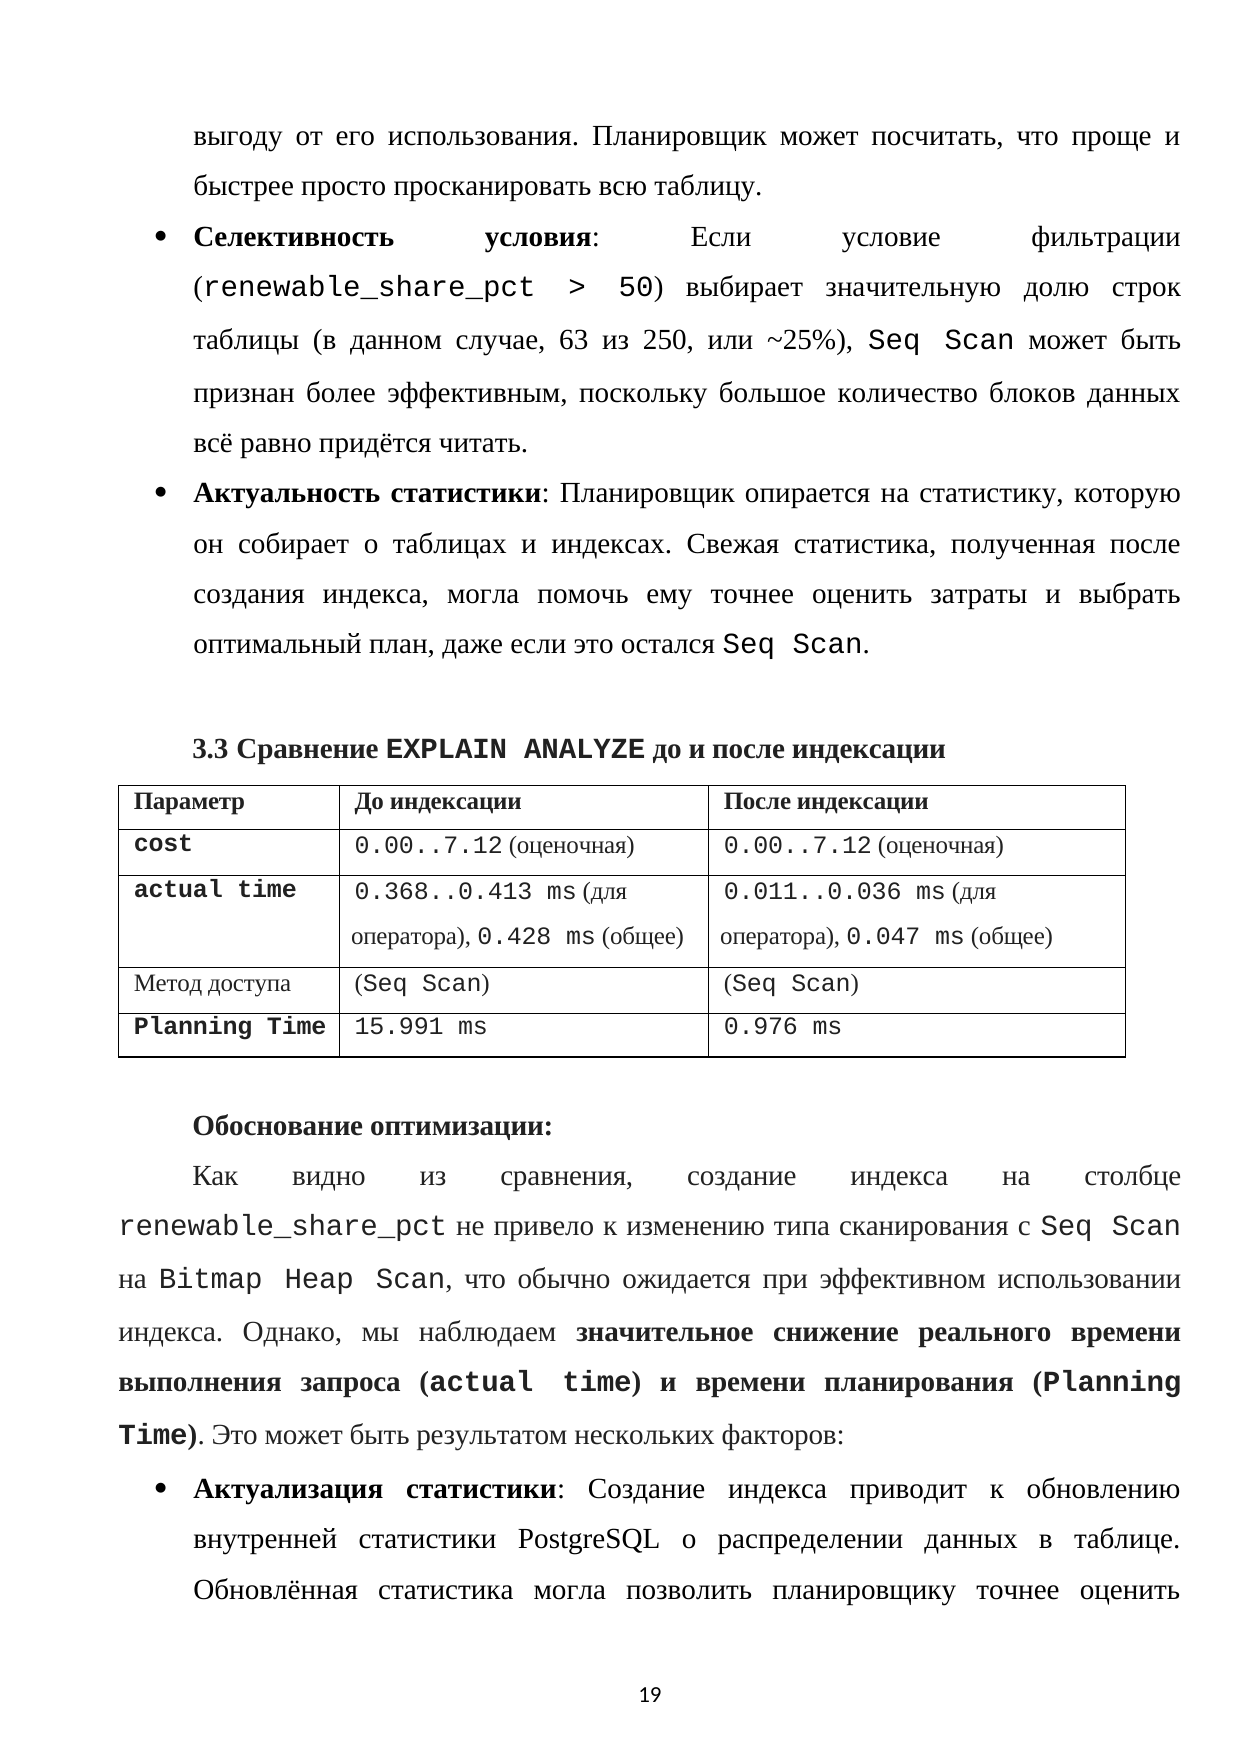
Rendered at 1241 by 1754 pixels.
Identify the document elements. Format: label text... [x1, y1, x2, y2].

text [156, 118, 1181, 202]
table_header Параметр [119, 786, 339, 829]
table_cell 0.011..0.036 ms (для оператора), 0.047 ms (общее) [709, 876, 1125, 967]
text Как видно из сравнения, создание индекса на столбце renewable_share_pct не привело к изменению типа сканирования с Seq Scan на Bitmap Heap Scan, что обычно ожидается при эффективном использовании индекса. Однако, мы наблюдаем значительное снижение реального времени выполнения запроса (actual time) и времени планирования (Planning Time). Это может быть результатом нескольких факторов: [118, 1158, 1181, 1453]
table_cell 0.00..7.12 (оценочная) [340, 830, 708, 875]
table_cell (Seq Scan) [340, 968, 708, 1013]
table_cell 0.368..0.413 ms (для оператора), 0.428 ms (общее) [340, 876, 708, 967]
table_cell 0.00..7.12 (оценочная) [709, 830, 1125, 875]
table_cell (Seq Scan) [709, 968, 1125, 1013]
text Сравнение EXPLAIN ANALYZE до и после индексации [118, 731, 1181, 767]
table_cell Planning Time [119, 1014, 339, 1056]
text Селективность условия: Если условие фильтрации (renewable_share_pct > 50) выбирает значительную долю строк таблицы (в данном случае, 63 из 250, или ~25%), Seq Scan может быть признан более эффективным, поскольку большое количество блоков данных всё равно придётся читать. [156, 219, 1181, 459]
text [156, 1471, 1181, 1605]
text Актуальность статистики: Планировщик опирается на статистику, которую он собирает о таблицах и индексах. Свежая статистика, полученная после создания индекса, могла помочь ему точнее оценить затраты и выбрать оптимальный план, даже если это остался Seq Scan. [156, 476, 1181, 663]
table_cell actual time [119, 876, 339, 967]
text Обоснование оптимизации: [118, 1108, 1181, 1141]
table_cell Метод доступа [119, 968, 339, 1013]
table_cell cost [119, 830, 339, 875]
table_cell 0.976 ms [709, 1014, 1125, 1056]
table_header До индексации [340, 786, 708, 829]
table_cell 15.991 ms [340, 1014, 708, 1056]
table_header После индексации [709, 786, 1125, 829]
